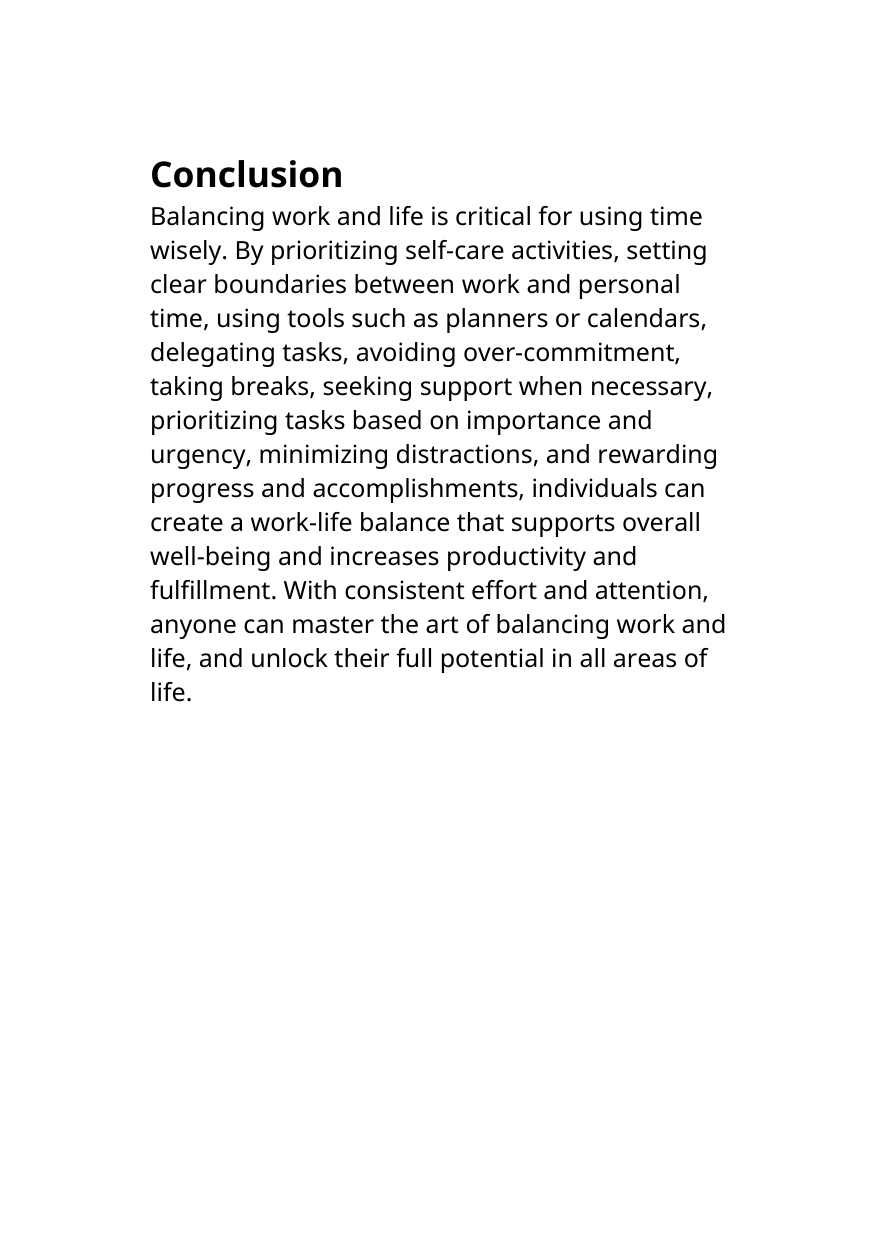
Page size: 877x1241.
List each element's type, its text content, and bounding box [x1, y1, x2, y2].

subtitle Conclusion [150, 150, 727, 198]
text Balancing work and life is critical for using time wisely. By prioritizing self-care activities, setting clear boundaries between work and personal time, using tools such as planners or calendars, delegating tasks, avoiding over-commitment, taking breaks, seeking support when necessary, prioritizing tasks based on importance and urgency, minimizing distractions, and rewarding progress and accomplishments, individuals can create a work-life balance that supports overall well-being and increases productivity and fulfillment. With consistent effort and attention, anyone can master the art of balancing work and life, and unlock their full potential in all areas of life. [150, 198, 727, 709]
